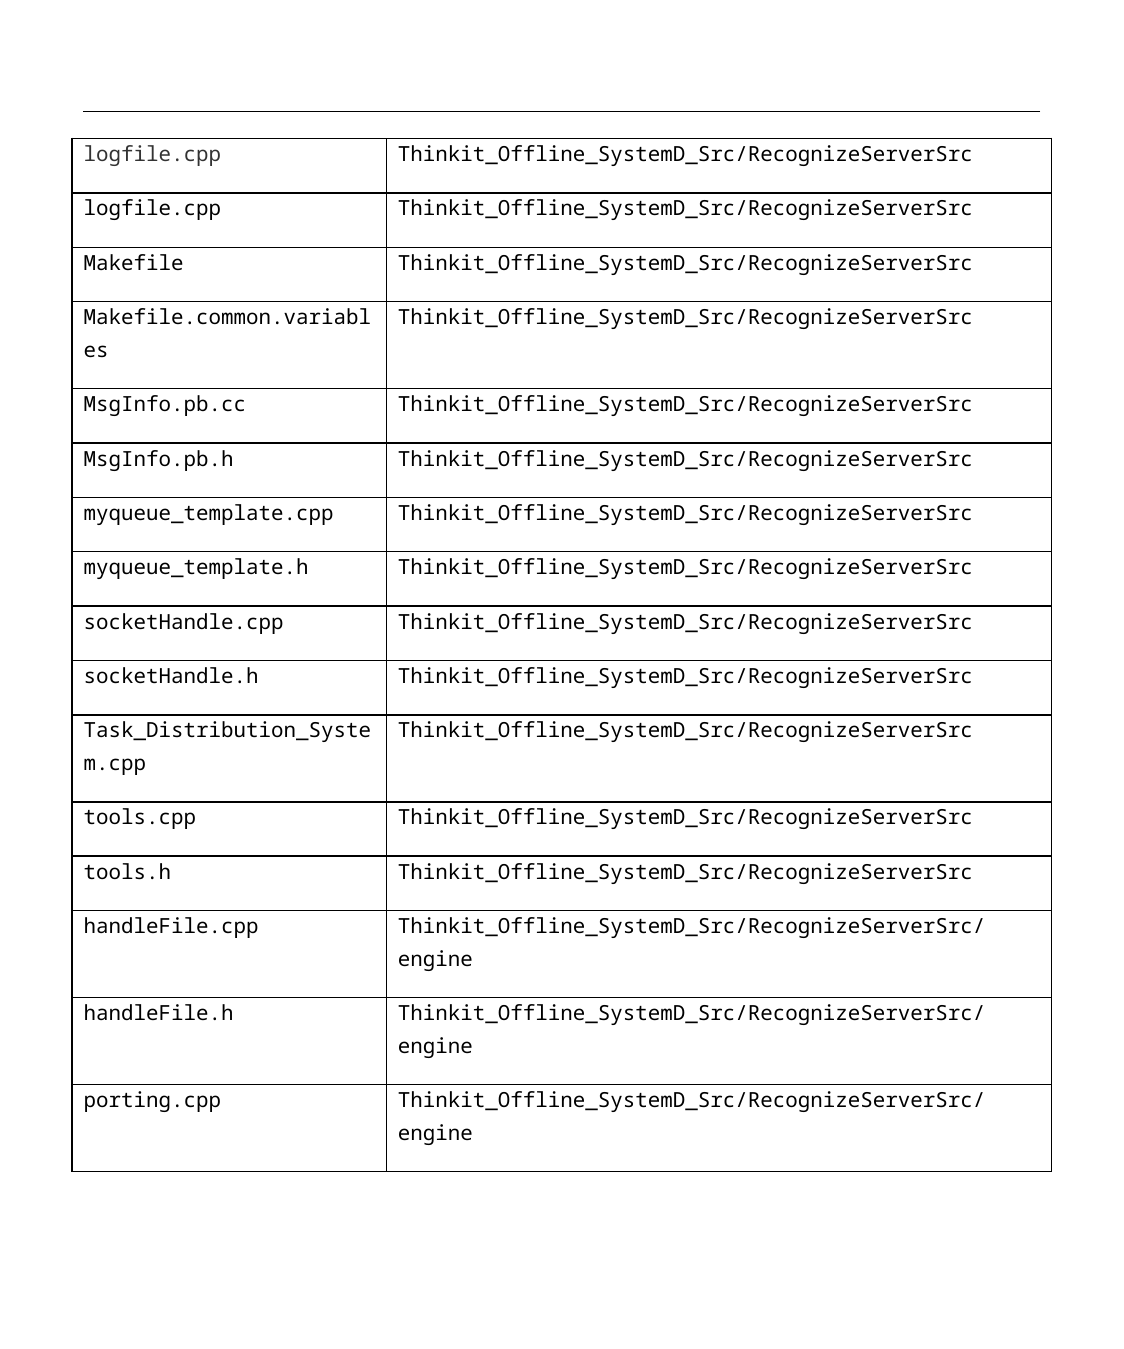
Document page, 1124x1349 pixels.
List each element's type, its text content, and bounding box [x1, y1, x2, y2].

table_cell Makefile [73, 248, 386, 301]
table_cell socketHandle.h [73, 661, 386, 714]
table_cell Thinkit_Offline_SystemD_Src/RecognizeServerSrc [387, 661, 1051, 714]
table_cell myqueue_template.h [73, 552, 386, 605]
table_cell Thinkit_Offline_SystemD_Src/RecognizeServerSrc [387, 498, 1051, 551]
table_cell Task_Distribution_System.cpp [73, 716, 386, 801]
table_cell Thinkit_Offline_SystemD_Src/RecognizeServerSrc [387, 389, 1051, 442]
table_cell porting.cpp [73, 1085, 386, 1171]
table_cell logfile.cpp [73, 139, 386, 192]
table_cell handleFile.cpp [73, 911, 386, 997]
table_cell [387, 1085, 1051, 1171]
table_cell tools.h [73, 857, 386, 910]
table_cell MsgInfo.pb.h [73, 444, 386, 496]
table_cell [387, 911, 1051, 997]
table_cell Thinkit_Offline_SystemD_Src/RecognizeServerSrc [387, 803, 1051, 855]
table_cell Thinkit_Offline_SystemD_Src/RecognizeServerSrc [387, 302, 1051, 388]
table_cell logfile.cpp [73, 194, 386, 246]
table_cell Thinkit_Offline_SystemD_Src/RecognizeServerSrc [387, 444, 1051, 496]
table_cell MsgInfo.pb.cc [73, 389, 386, 442]
table_cell Thinkit_Offline_SystemD_Src/RecognizeServerSrc [387, 857, 1051, 910]
table_cell handleFile.h [73, 998, 386, 1084]
table_cell socketHandle.cpp [73, 607, 386, 659]
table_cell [387, 998, 1051, 1084]
table_cell Thinkit_Offline_SystemD_Src/RecognizeServerSrc [387, 194, 1051, 246]
table_cell myqueue_template.cpp [73, 498, 386, 551]
table_cell Thinkit_Offline_SystemD_Src/RecognizeServerSrc [387, 248, 1051, 301]
table_cell Thinkit_Offline_SystemD_Src/RecognizeServerSrc [387, 716, 1051, 801]
table_cell Makefile.common.variables [73, 302, 386, 388]
table_cell Thinkit_Offline_SystemD_Src/RecognizeServerSrc [387, 607, 1051, 659]
table_cell Thinkit_Offline_SystemD_Src/RecognizeServerSrc [387, 139, 1051, 192]
table_cell Thinkit_Offline_SystemD_Src/RecognizeServerSrc [387, 552, 1051, 605]
table_cell tools.cpp [73, 803, 386, 855]
